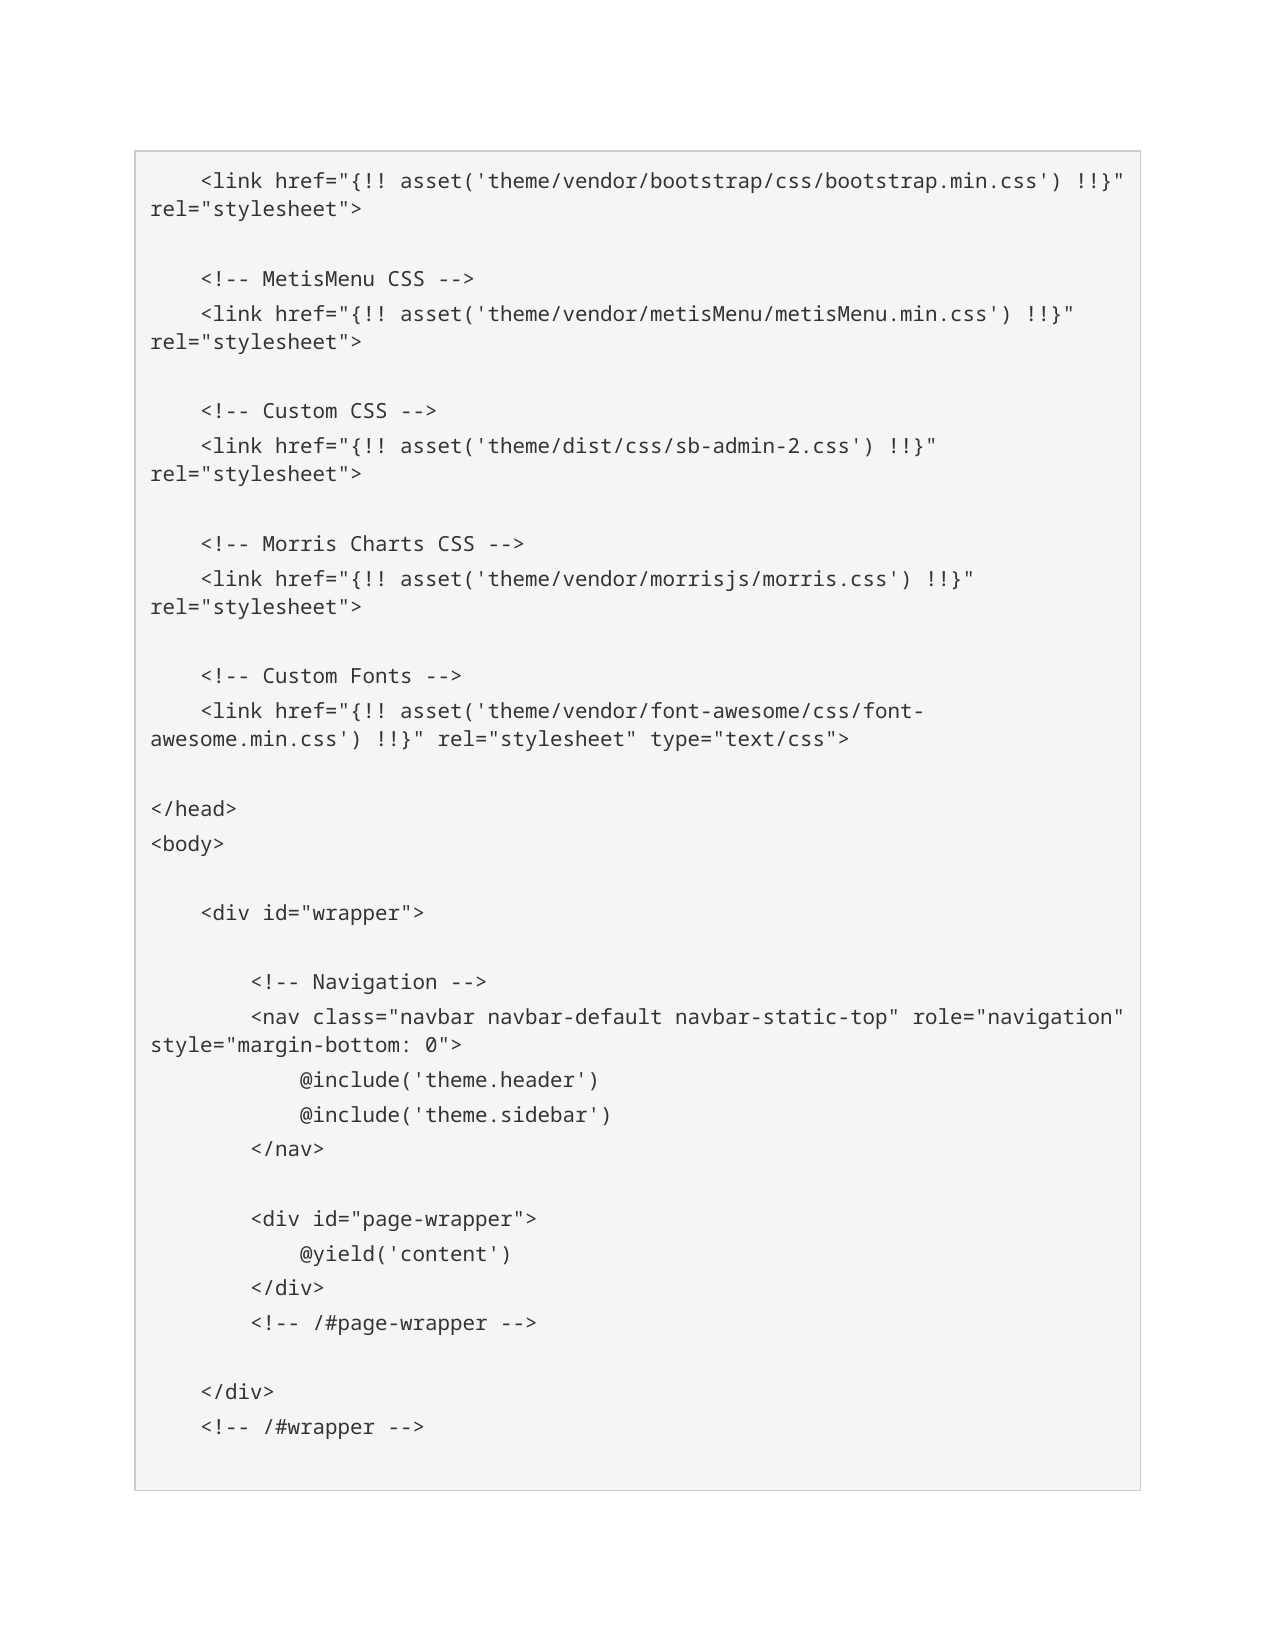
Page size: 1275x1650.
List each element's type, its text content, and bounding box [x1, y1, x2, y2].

text <!-- Morris Charts CSS --> [136, 513, 1140, 547]
text </div> [136, 1257, 1140, 1292]
text <nav class="navbar navbar-default navbar-static-top" role="navigation" style="margin-bottom: 0"> [136, 986, 1140, 1049]
text <!-- MetisMenu CSS --> [136, 248, 1140, 282]
text <div id="page-wrapper"> [136, 1188, 1140, 1222]
text <!-- Navigation --> [136, 951, 1140, 986]
text <div id="wrapper"> [136, 882, 1140, 917]
text </nav> [136, 1118, 1140, 1153]
text <!-- /#wrapper --> [136, 1396, 1140, 1431]
text <link href="{!! asset('theme/dist/css/sb-admin-2.css') !!}" rel="stylesheet"> [136, 415, 1140, 478]
text @yield('content') [136, 1222, 1140, 1257]
text <!-- /#page-wrapper --> [136, 1292, 1140, 1327]
text <link href="{!! asset('theme/vendor/bootstrap/css/bootstrap.min.css') !!}" rel="stylesheet"> [136, 152, 1140, 213]
text <link href="{!! asset('theme/vendor/morrisjs/morris.css') !!}" rel="stylesheet"> [136, 547, 1140, 611]
text </div> [136, 1361, 1140, 1396]
text @include('theme.header') [136, 1049, 1140, 1084]
text @include('theme.sidebar') [136, 1084, 1140, 1118]
text <link href="{!! asset('theme/vendor/metisMenu/metisMenu.min.css') !!}" rel="stylesheet"> [136, 282, 1140, 346]
text <!-- Custom Fonts --> [136, 645, 1140, 680]
text <body> [136, 812, 1140, 847]
text <!-- Custom CSS --> [136, 380, 1140, 415]
text </head> [136, 778, 1140, 812]
text <link href="{!! asset('theme/vendor/font-awesome/css/font-awesome.min.css') !!}" rel="stylesheet" type="text/css"> [136, 680, 1140, 743]
